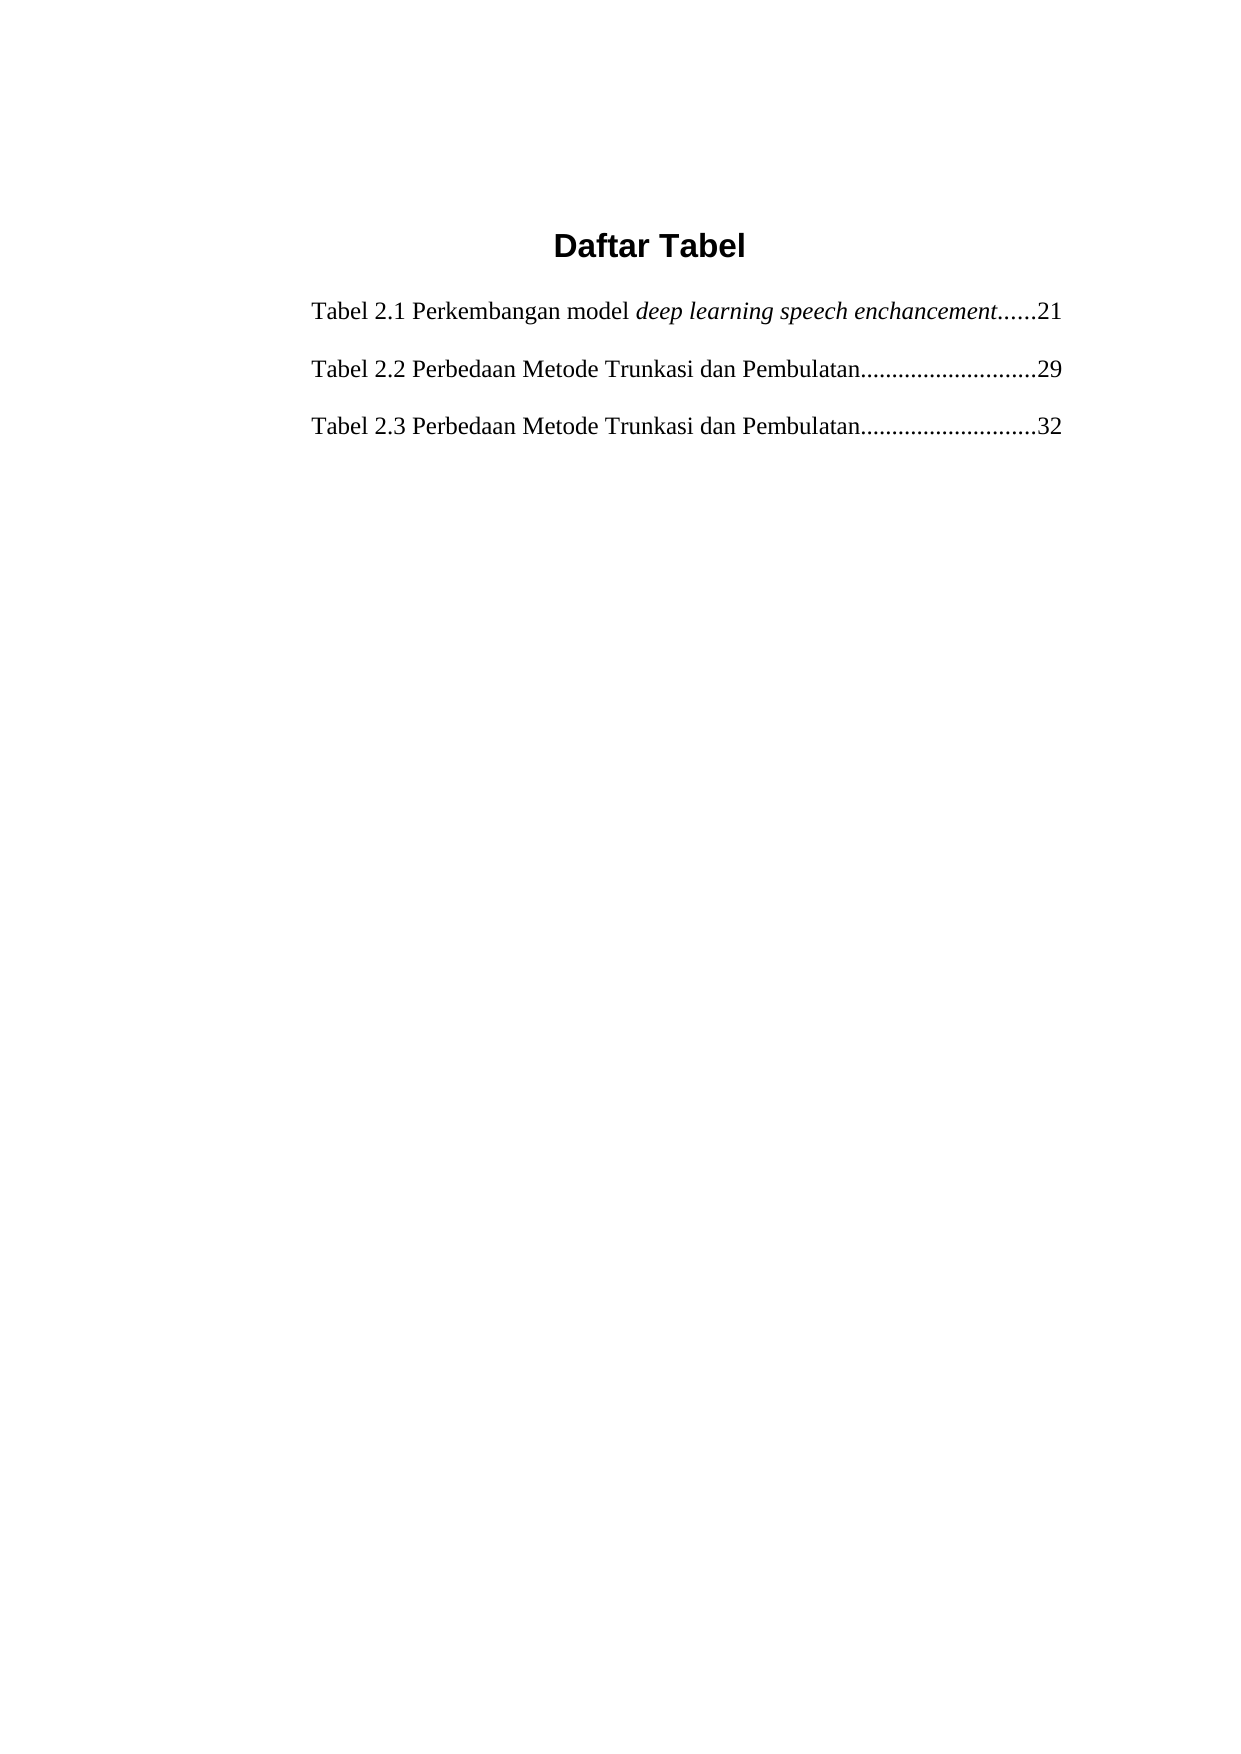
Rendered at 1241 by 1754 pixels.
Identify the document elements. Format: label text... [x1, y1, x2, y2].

text Tabel ‎2.1 Perkembangan model deep learning speech enchancement 21 [236, 296, 1063, 325]
subtitle Daftar Tabel [236, 226, 1063, 265]
text Tabel ‎2.3 Perbedaan Metode Trunkasi dan Pembulatan 32 [236, 411, 1063, 440]
text Tabel ‎2.2 Perbedaan Metode Trunkasi dan Pembulatan 29 [236, 354, 1063, 383]
